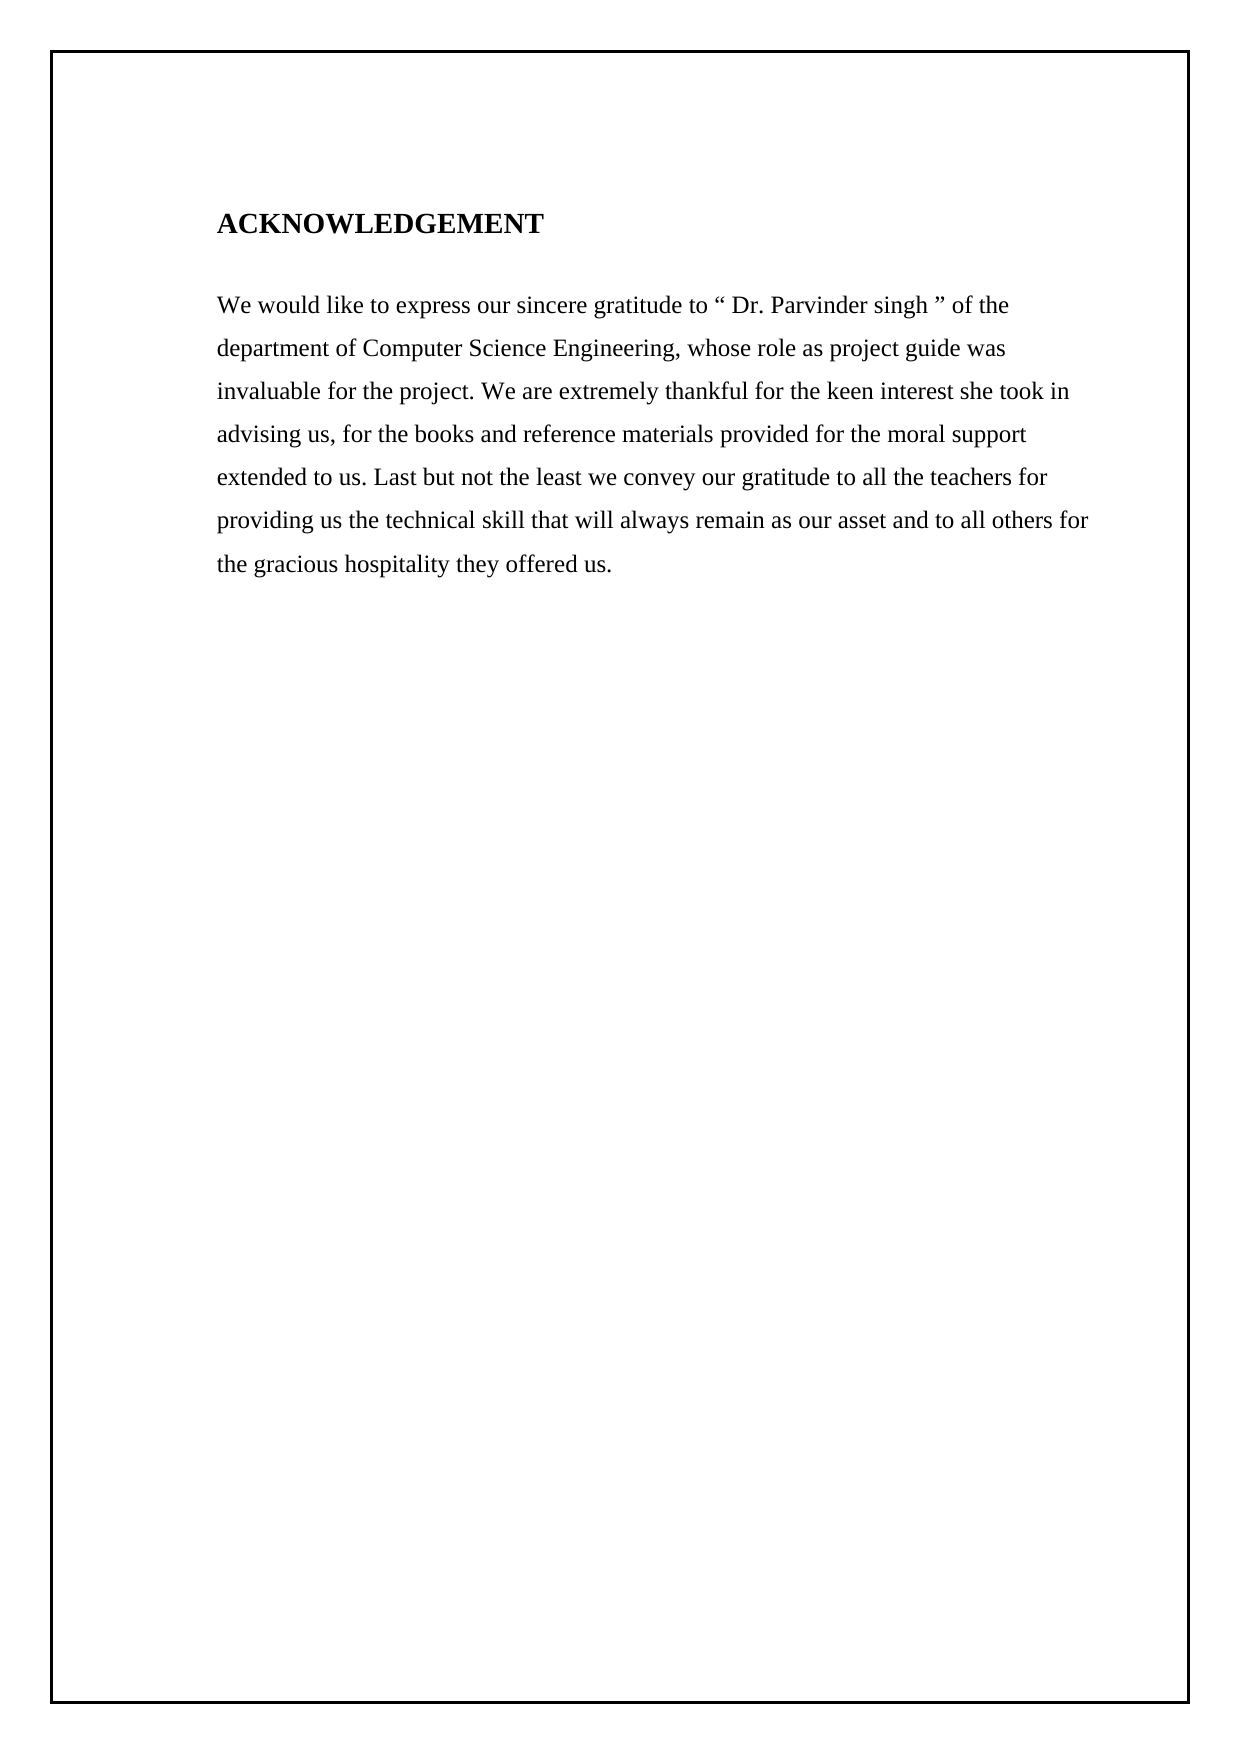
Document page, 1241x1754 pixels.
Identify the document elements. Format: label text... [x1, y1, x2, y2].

subtitle ACKNOWLEDGEMENT [217, 206, 1101, 240]
subtitle We would like to express our sincere gratitude to “ Dr. Parvinder singh ” of the department of Computer Science Engineering, whose role as project guide was invaluable for the project. We are extremely thankful for the keen interest she took in advising us, for the books and reference materials provided for the moral support extended to us. Last but not the least we convey our gratitude to all the teachers for providing us the technical skill that will always remain as our asset and to all others for the gracious hospitality they offered us. [217, 290, 1101, 577]
